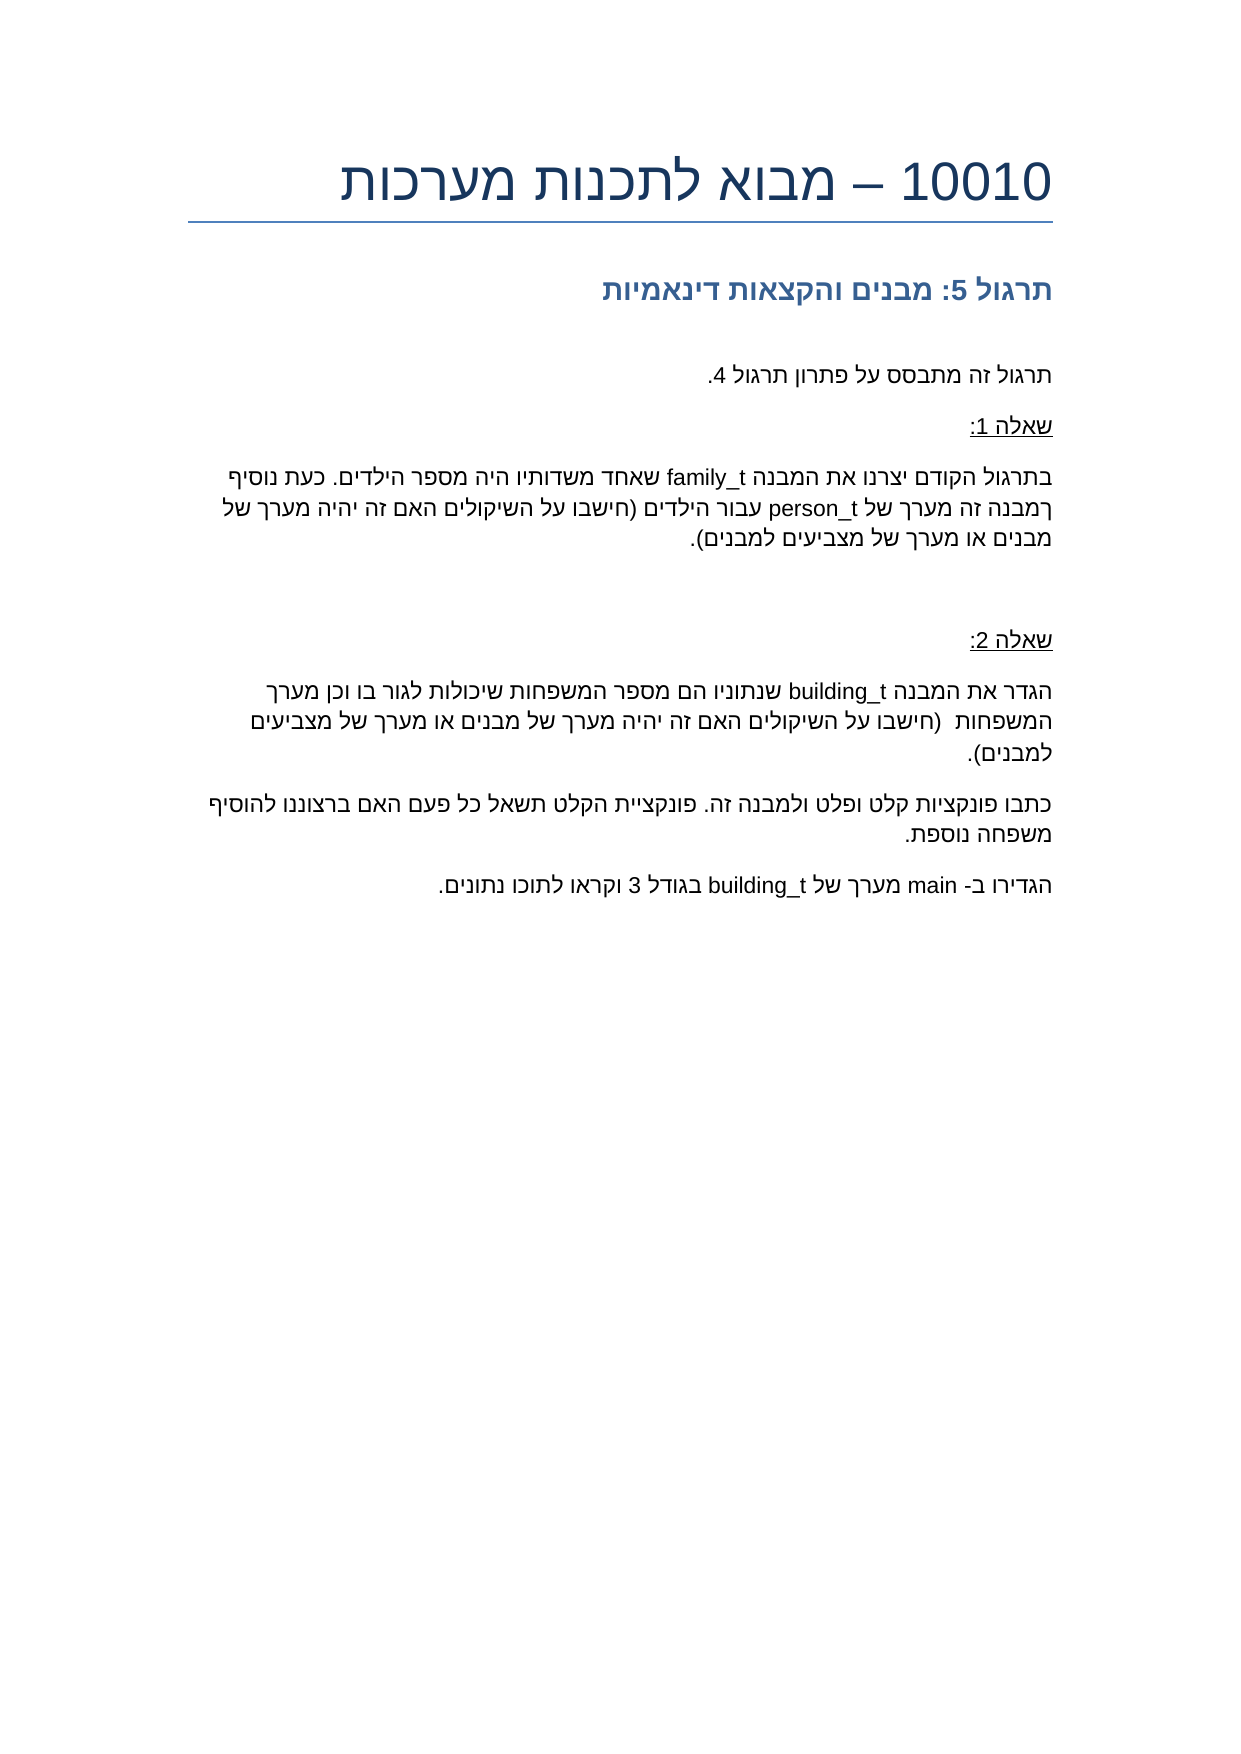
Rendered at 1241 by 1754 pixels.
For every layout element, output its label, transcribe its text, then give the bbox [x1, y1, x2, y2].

text כתבו פונקציות קלט ופלט ולמבנה זה. פונקציית הקלט תשאל כל פעם האם ברצוננו להוסיף משפחה נוספת. [187, 791, 1053, 847]
subtitle תרגול 5: מבנים והקצאות דינאמיות [187, 273, 1053, 306]
title 10010 – מבוא לתכנות מערכות [187, 150, 1053, 223]
text בתרגול הקודם יצרנו את המבנה family_t שאחד משדותיו היה מספר הילדים. כעת נוסיף ךמבנה זה מערך של person_t עבור הילדים (חישבו על השיקולים האם זה יהיה מערך של מבנים או מערך של מצביעים למבנים). [187, 464, 1053, 551]
text שאלה 2: [187, 627, 1053, 653]
text הגדירו ב- main מערך של building_t בגודל 3 וקראו לתוכו נתונים. [187, 872, 1053, 898]
text שאלה 1: [187, 413, 1053, 440]
text תרגול זה מתבסס על פתרון תרגול 4. [187, 362, 1053, 389]
text הגדר את המבנה building_t שנתוניו הם מספר המשפחות שיכולות לגור בו וכן מערך המשפחות (חישבו על השיקולים האם זה יהיה מערך של מבנים או מערך של מצביעים למבנים). [187, 678, 1053, 766]
